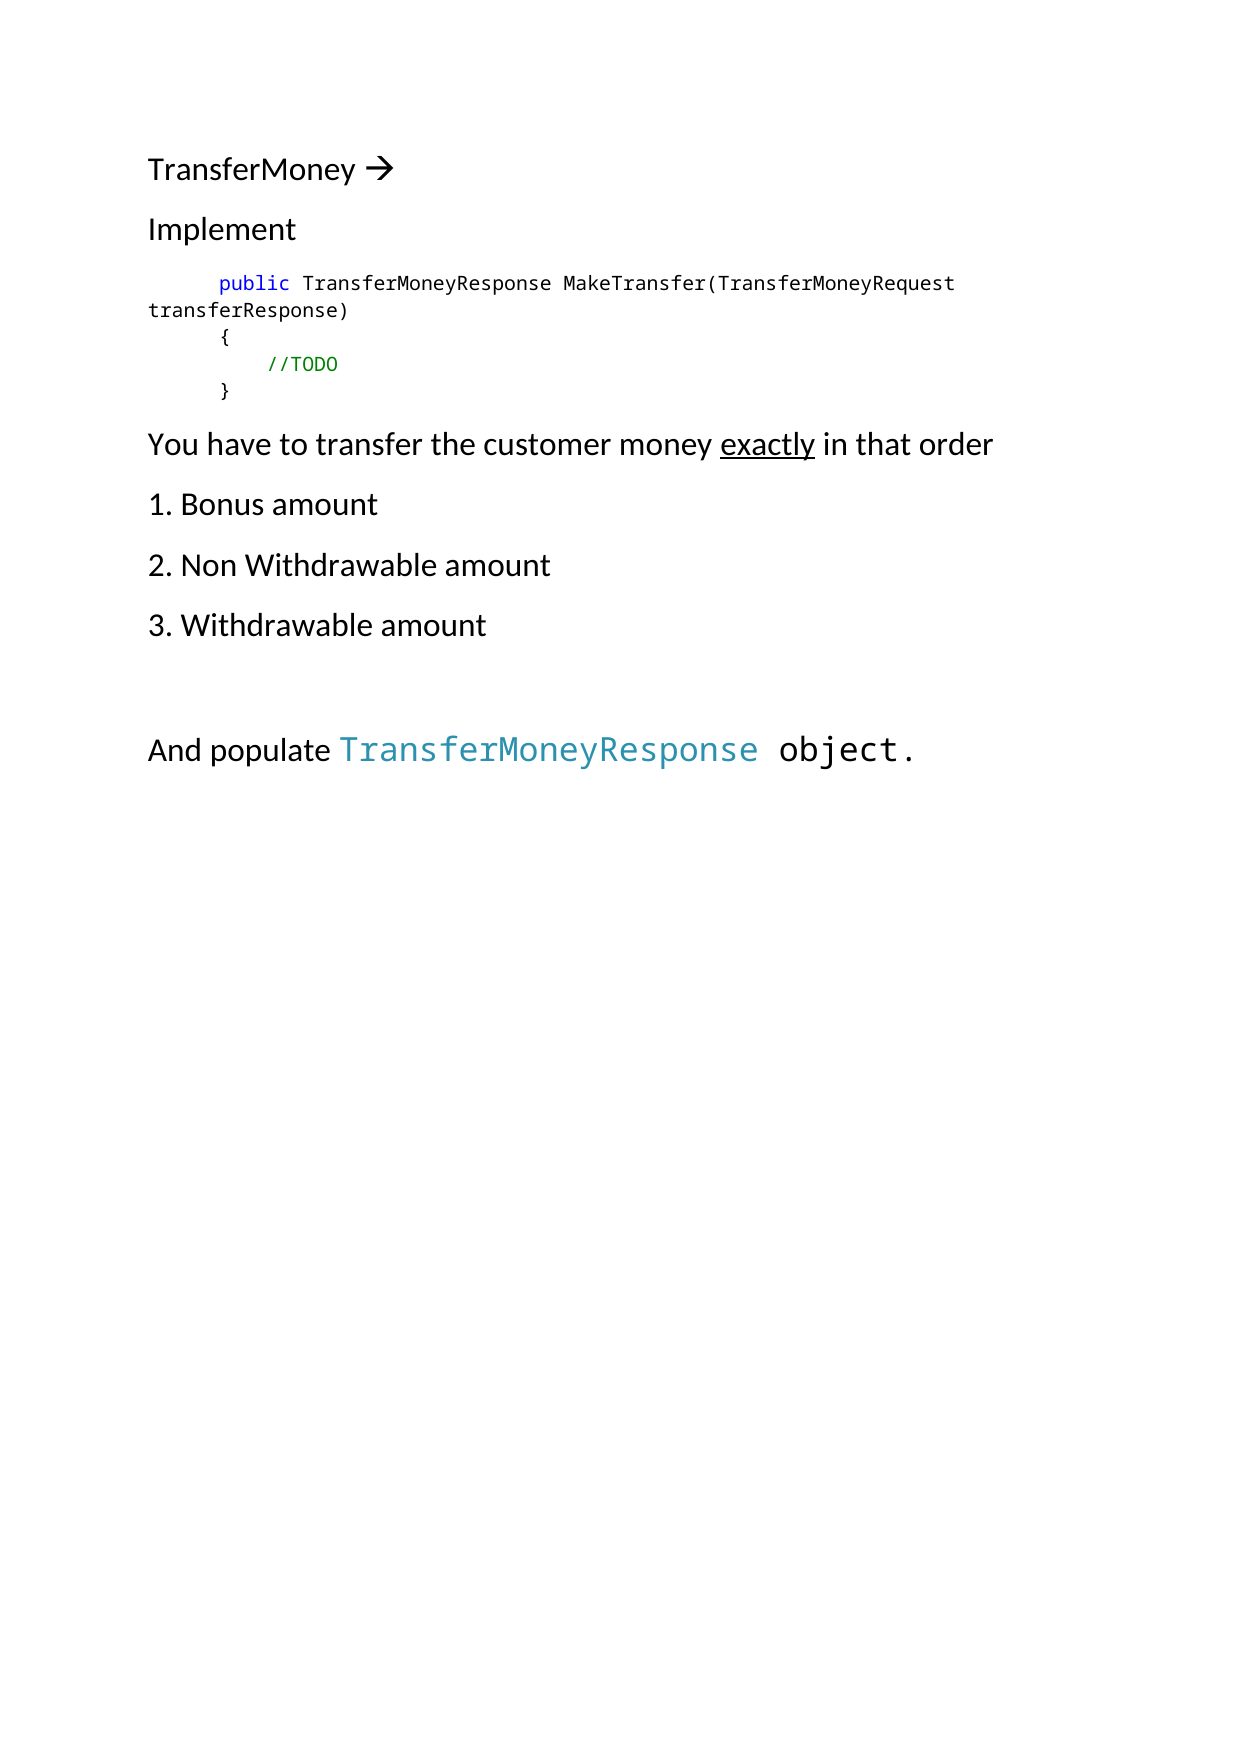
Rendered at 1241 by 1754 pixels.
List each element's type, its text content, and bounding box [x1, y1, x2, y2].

text 3. Withdrawable amount [148, 604, 1093, 645]
text 1. Bonus amount [148, 483, 1093, 524]
text 2. Non Withdrawable amount [148, 544, 1093, 584]
text TransferMoney [148, 148, 1093, 188]
text You have to transfer the customer money exactly in that order [148, 422, 1093, 463]
text And populate TransferMoneyResponse object. [148, 726, 1093, 771]
text } [148, 377, 1093, 404]
text //TODO [148, 350, 1093, 377]
text Implement [148, 208, 1093, 249]
text { [148, 323, 1093, 350]
text public TransferMoneyResponse MakeTransfer(TransferMoneyRequest transferResponse) [148, 269, 1093, 323]
